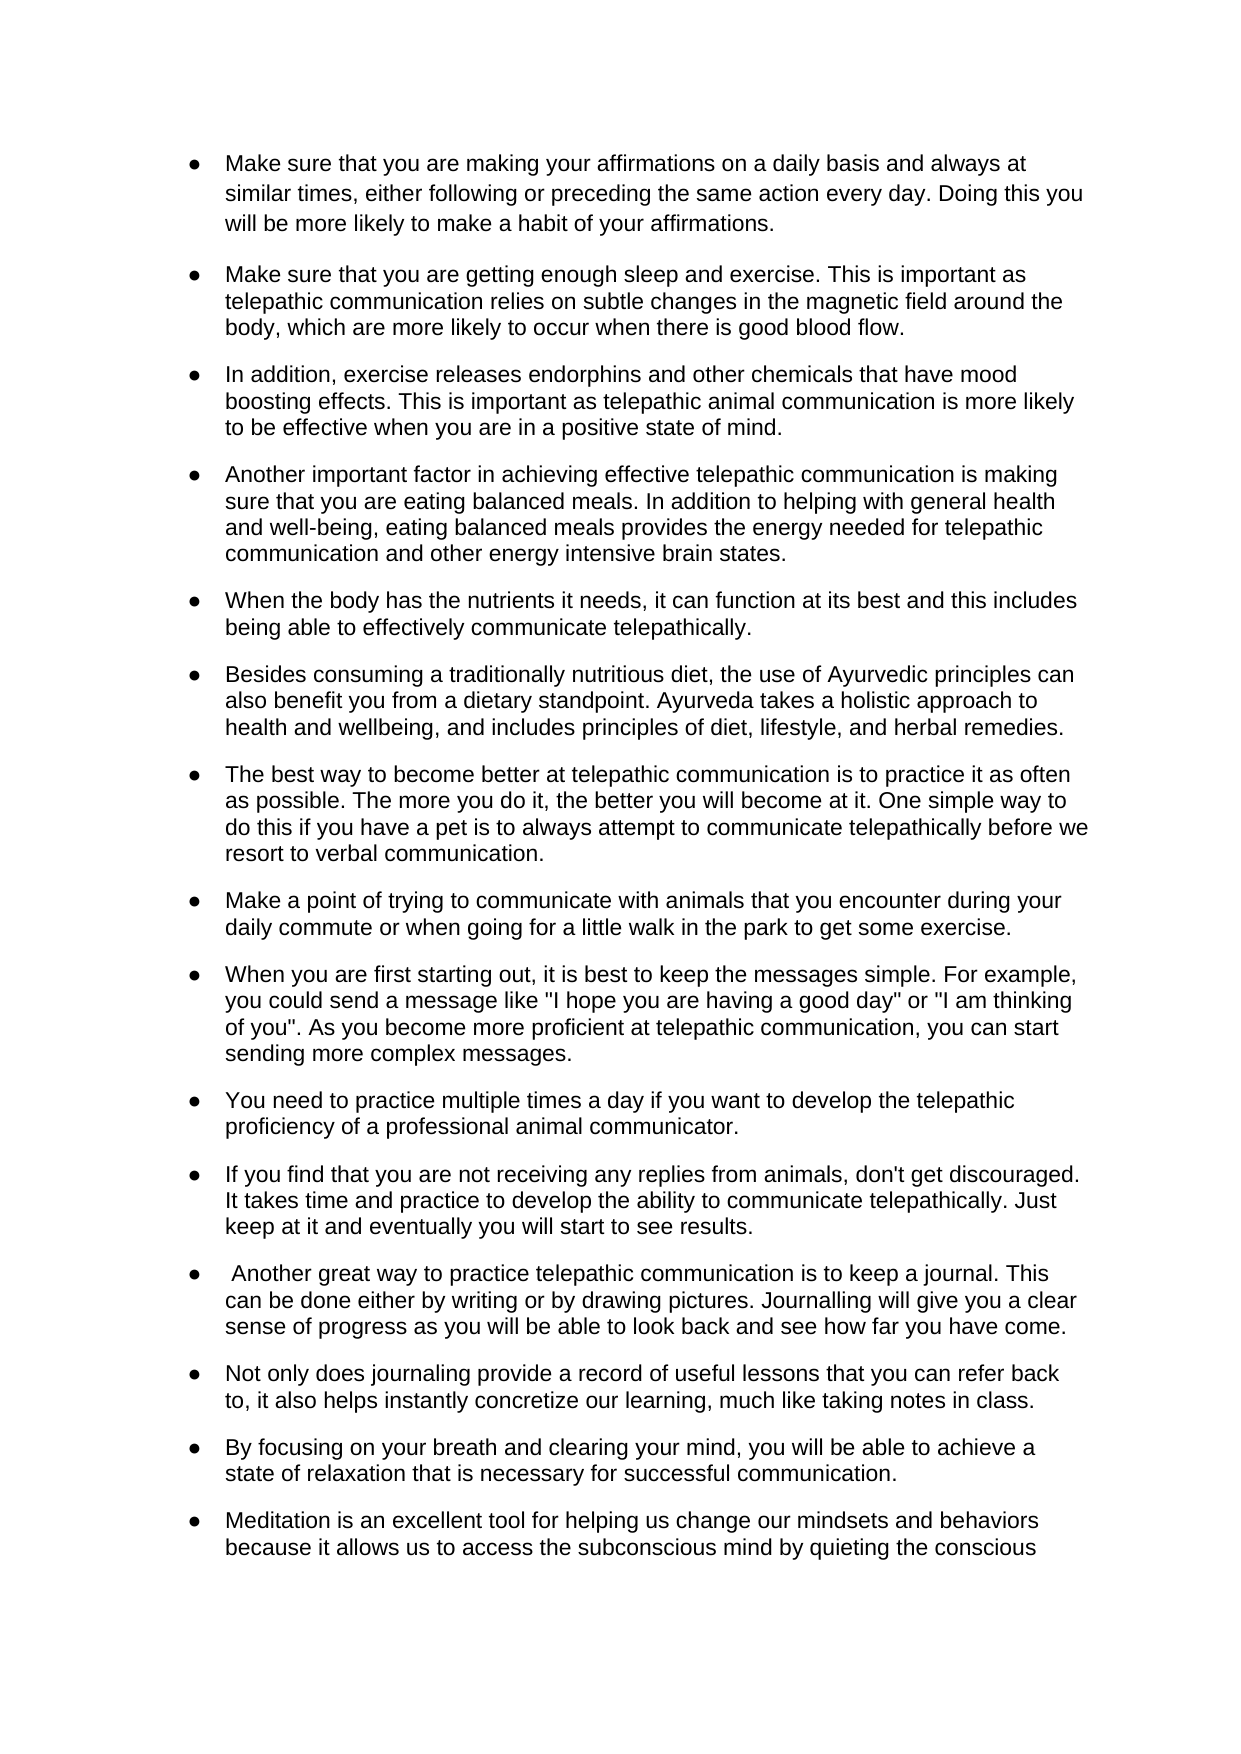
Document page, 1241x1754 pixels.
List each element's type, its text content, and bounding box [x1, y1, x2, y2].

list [187, 1507, 1090, 1560]
list Make sure that you are getting enough sleep and exercise. This is important as telepathic communication relies on subtle changes in the magnetic field around the body, which are more likely to occur when there is good blood flow. [187, 261, 1090, 341]
list Another important factor in achieving effective telepathic communication is making sure that you are eating balanced meals. In addition to helping with general health and well-being, eating balanced meals provides the energy needed for telepathic communication and other energy intensive brain states. [187, 461, 1090, 567]
list By focusing on your breath and clearing your mind, you will be able to achieve a state of relaxation that is necessary for successful communication. [187, 1434, 1090, 1487]
list You need to practice multiple times a day if you want to develop the telepathic proficiency of a professional animal communicator. [187, 1087, 1090, 1140]
list The best way to become better at telepathic communication is to practice it as often as possible. The more you do it, the better you will become at it. One simple way to do this if you have a pet is to always attempt to communicate telepathically before we resort to verbal communication. [187, 761, 1090, 866]
list If you find that you are not receiving any replies from animals, don't get discouraged. It takes time and practice to develop the ability to communicate telepathically. Just keep at it and eventually you will start to see results. [187, 1161, 1090, 1239]
list Make a point of trying to communicate with animals that you encounter during your daily commute or when going for a little walk in the park to get some exercise. [187, 887, 1090, 940]
list When the body has the nutrients it needs, it can function at its best and this includes being able to effectively communicate telepathically. [187, 587, 1090, 640]
list Make sure that you are making your affirmations on a daily basis and always at similar times, either following or preceding the same action every day. Doing this you will be more likely to make a habit of your affirmations. [187, 150, 1090, 237]
list Another great way to practice telepathic communication is to keep a journal. This can be done either by writing or by drawing pictures. Journalling will give you a clear sense of progress as you will be able to look back and see how far you have come. [187, 1260, 1090, 1339]
list Besides consuming a traditionally nutritious diet, the use of Ayurvedic principles can also benefit you from a dietary standpoint. Ayurveda takes a holistic approach to health and wellbeing, and includes principles of diet, lifestyle, and herbal remedies. [187, 661, 1090, 740]
list Not only does journaling provide a record of useful lessons that you can refer back to, it also helps instantly concretize our learning, much like taking notes in class. [187, 1360, 1090, 1413]
list In addition, exercise releases endorphins and other chemicals that have mood boosting effects. This is important as telepathic animal communication is more likely to be effective when you are in a positive state of mind. [187, 361, 1090, 440]
list When you are first starting out, it is best to keep the messages simple. For example, you could send a message like "I hope you are having a good day" or "I am thinking of you". As you become more proficient at telepathic communication, you can start sending more complex messages. [187, 961, 1090, 1066]
